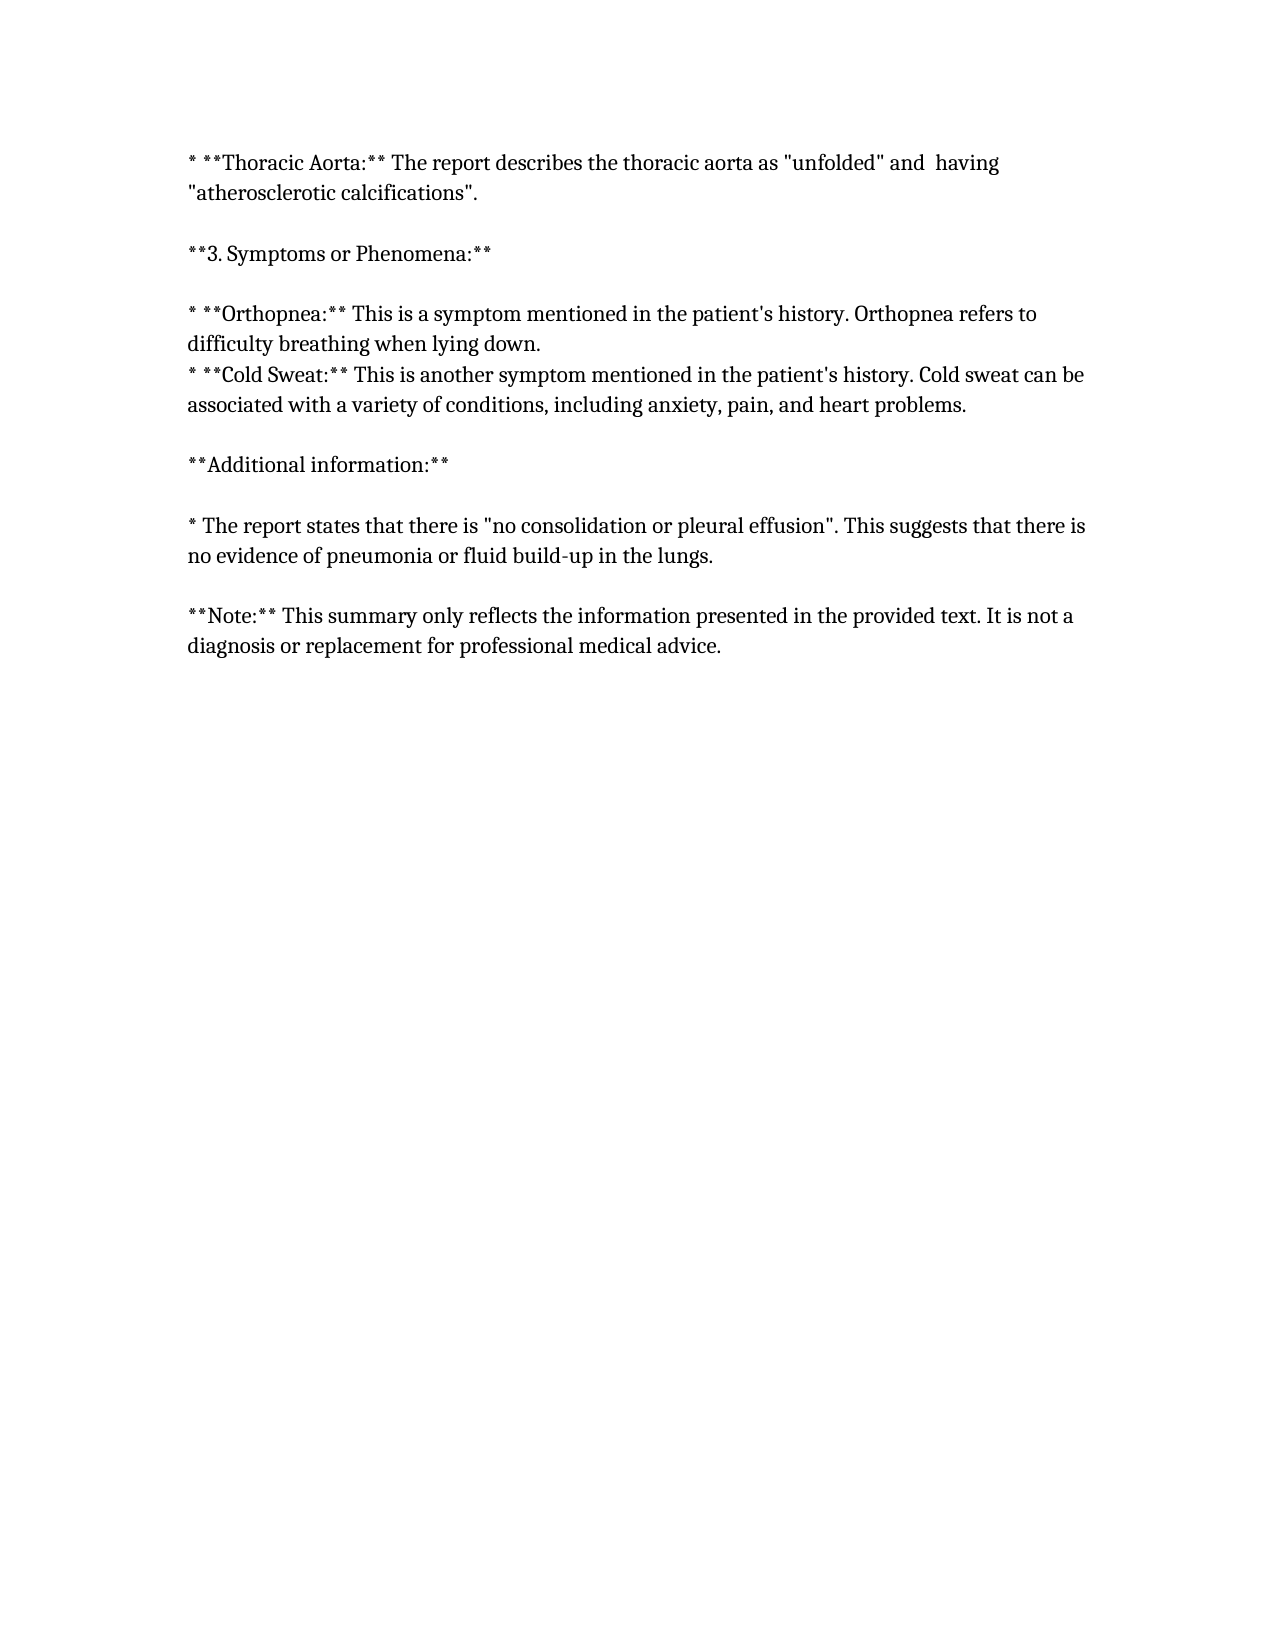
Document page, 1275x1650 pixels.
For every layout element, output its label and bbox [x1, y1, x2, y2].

text [187, 150, 1087, 660]
